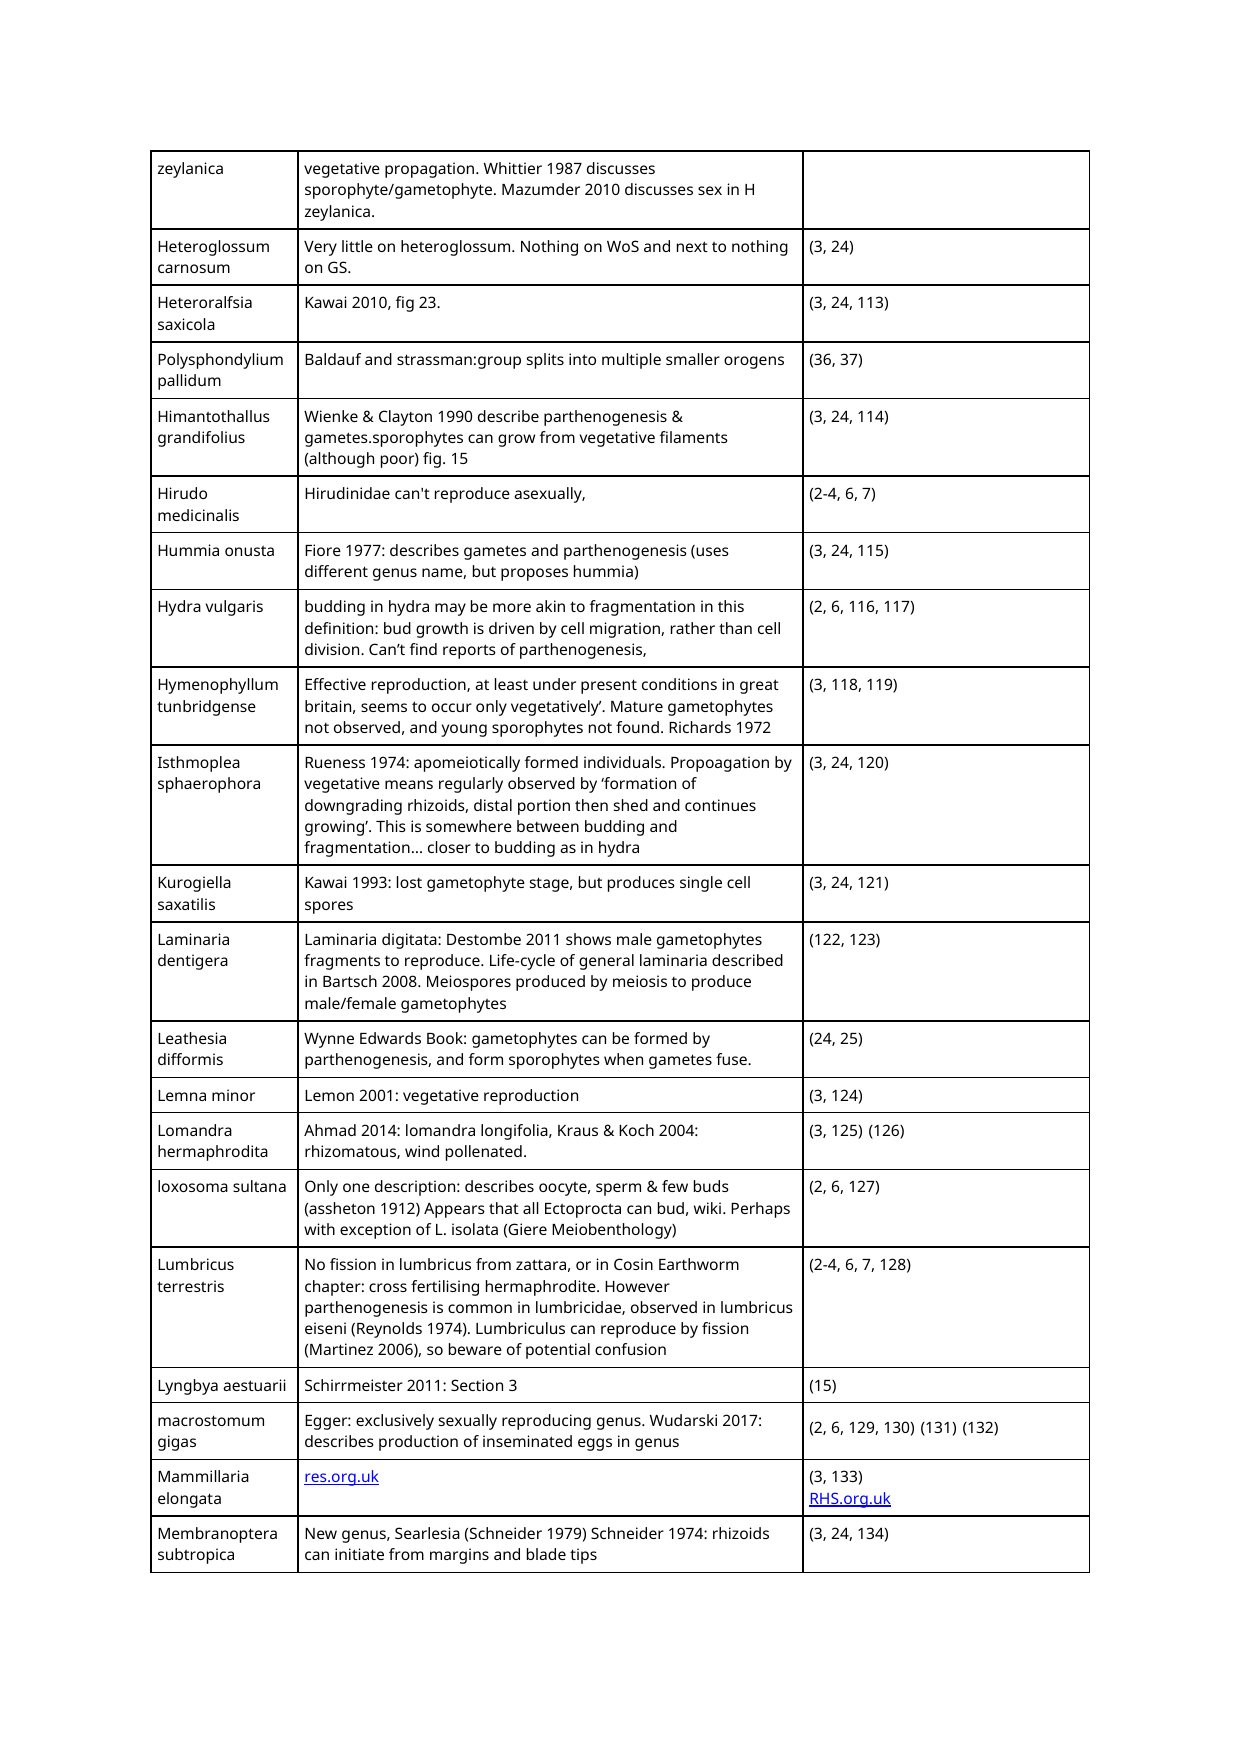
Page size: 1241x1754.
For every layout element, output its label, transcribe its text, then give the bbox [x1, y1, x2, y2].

table_cell (3, 124) [804, 1078, 1089, 1112]
table_cell Wienke & Clayton 1990 describe parthenogenesis & gametes.sporophytes can grow from vegetative filaments (although poor) fig. 15 [299, 399, 802, 475]
table_cell Lyngbya aestuarii [152, 1368, 297, 1402]
table_cell res.org.uk [299, 1460, 802, 1515]
table_cell macrostomum gigas [152, 1403, 297, 1458]
table_cell (2, 6, 127) [804, 1170, 1089, 1246]
table_cell (2-4, 6, 7) [804, 477, 1089, 532]
table_cell Lumbricus terrestris [152, 1248, 297, 1367]
table_cell (3, 24, 115) [804, 533, 1089, 588]
table_cell (3, 24, 114) [804, 399, 1089, 475]
table_cell (2, 6, 116, 117) [804, 590, 1089, 666]
table_cell (15) [804, 1368, 1089, 1402]
table_cell (3, 125) (126) [804, 1113, 1089, 1168]
table_cell Wynne Edwards Book: gametophytes can be formed by parthenogenesis, and form sporophytes when gametes fuse. [299, 1022, 802, 1077]
table_cell Hummia onusta [152, 533, 297, 588]
table_cell Only one description: describes oocyte, sperm & few buds (assheton 1912) Appears that all Ectoprocta can bud, wiki. Perhaps with exception of L. isolata (Giere Meiobenthology) [299, 1170, 802, 1246]
table_cell Laminaria digitata: Destombe 2011 shows male gametophytes fragments to reproduce. Life-cycle of general laminaria described in Bartsch 2008. Meiospores produced by meiosis to produce male/female gametophytes [299, 923, 802, 1020]
table_cell Lemna minor [152, 1078, 297, 1112]
table_cell No fission in lumbricus from zattara, or in Cosin Earthworm chapter: cross fertilising hermaphrodite. However parthenogenesis is common in lumbricidae, observed in lumbricus eiseni (Reynolds 1974). Lumbriculus can reproduce by fission (Martinez 2006), so beware of potential confusion [299, 1248, 802, 1367]
table_cell Hirudo medicinalis [152, 477, 297, 532]
table_cell Kurogiella saxatilis [152, 866, 297, 921]
table_cell (3, 24, 120) [804, 746, 1089, 864]
table_cell Egger: exclusively sexually reproducing genus. Wudarski 2017: describes production of inseminated eggs in genus [299, 1403, 802, 1458]
table_cell Hirudinidae can't reproduce asexually, [299, 477, 802, 532]
table_cell (122, 123) [804, 923, 1089, 1020]
table_cell budding in hydra may be more akin to fragmentation in this definition: bud growth is driven by cell migration, rather than cell division. Can’t find reports of parthenogenesis, [299, 590, 802, 666]
table_cell Effective reproduction, at least under present conditions in great britain, seems to occur only vegetatively’. Mature gametophytes not observed, and young sporophytes not found. Richards 1972 [299, 668, 802, 744]
table_cell (36, 37) [804, 343, 1089, 397]
table_cell (2-4, 6, 7, 128) [804, 1248, 1089, 1367]
table_cell (2, 6, 129, 130) (131) (132) [804, 1403, 1089, 1458]
table_cell loxosoma sultana [152, 1170, 297, 1246]
table_cell (3, 24, 121) [804, 866, 1089, 921]
table_cell Baldauf and strassman:group splits into multiple smaller orogens [299, 343, 802, 397]
table_cell Leathesia difformis [152, 1022, 297, 1077]
table_cell Heteroglossum carnosum [152, 230, 297, 284]
table_cell Lomandra hermaphrodita [152, 1113, 297, 1168]
table_cell Laminaria dentigera [152, 923, 297, 1020]
table_cell Schirrmeister 2011: Section 3 [299, 1368, 802, 1402]
table_cell (3, 24, 113) [804, 286, 1089, 341]
table_cell (3, 118, 119) [804, 668, 1089, 744]
table_cell Kawai 2010, fig 23. [299, 286, 802, 341]
table_cell Polysphondylium pallidum [152, 343, 297, 397]
table_cell Kawai 1993: lost gametophyte stage, but produces single cell spores [299, 866, 802, 921]
table_cell Hydra vulgaris [152, 590, 297, 666]
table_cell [152, 152, 297, 228]
table_cell (3, 24, 134) [804, 1517, 1089, 1572]
table_cell Heteroralfsia saxicola [152, 286, 297, 341]
table_cell Hymenophyllum tunbridgense [152, 668, 297, 744]
table_cell (3, 133) RHS.org.uk [804, 1460, 1089, 1515]
table_cell Fiore 1977: describes gametes and parthenogenesis (uses different genus name, but proposes hummia) [299, 533, 802, 588]
table_cell Isthmoplea sphaerophora [152, 746, 297, 864]
table_cell New genus, Searlesia (Schneider 1979) Schneider 1974: rhizoids can initiate from margins and blade tips [299, 1517, 802, 1572]
table_cell Rueness 1974: apomeiotically formed individuals. Propoagation by vegetative means regularly observed by ‘formation of downgrading rhizoids, distal portion then shed and continues growing’. This is somewhere between budding and fragmentation… closer to budding as in hydra [299, 746, 802, 864]
table_cell Very little on heteroglossum. Nothing on WoS and next to nothing on GS. [299, 230, 802, 284]
table_cell (3, 24) [804, 230, 1089, 284]
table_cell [804, 152, 1089, 228]
table_cell Mammillaria elongata [152, 1460, 297, 1515]
table_cell Ahmad 2014: lomandra longifolia, Kraus & Koch 2004: rhizomatous, wind pollenated. [299, 1113, 802, 1168]
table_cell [299, 152, 802, 228]
table_cell Himantothallus grandifolius [152, 399, 297, 475]
table_cell Lemon 2001: vegetative reproduction [299, 1078, 802, 1112]
table_cell (24, 25) [804, 1022, 1089, 1077]
table_cell Membranoptera subtropica [152, 1517, 297, 1572]
